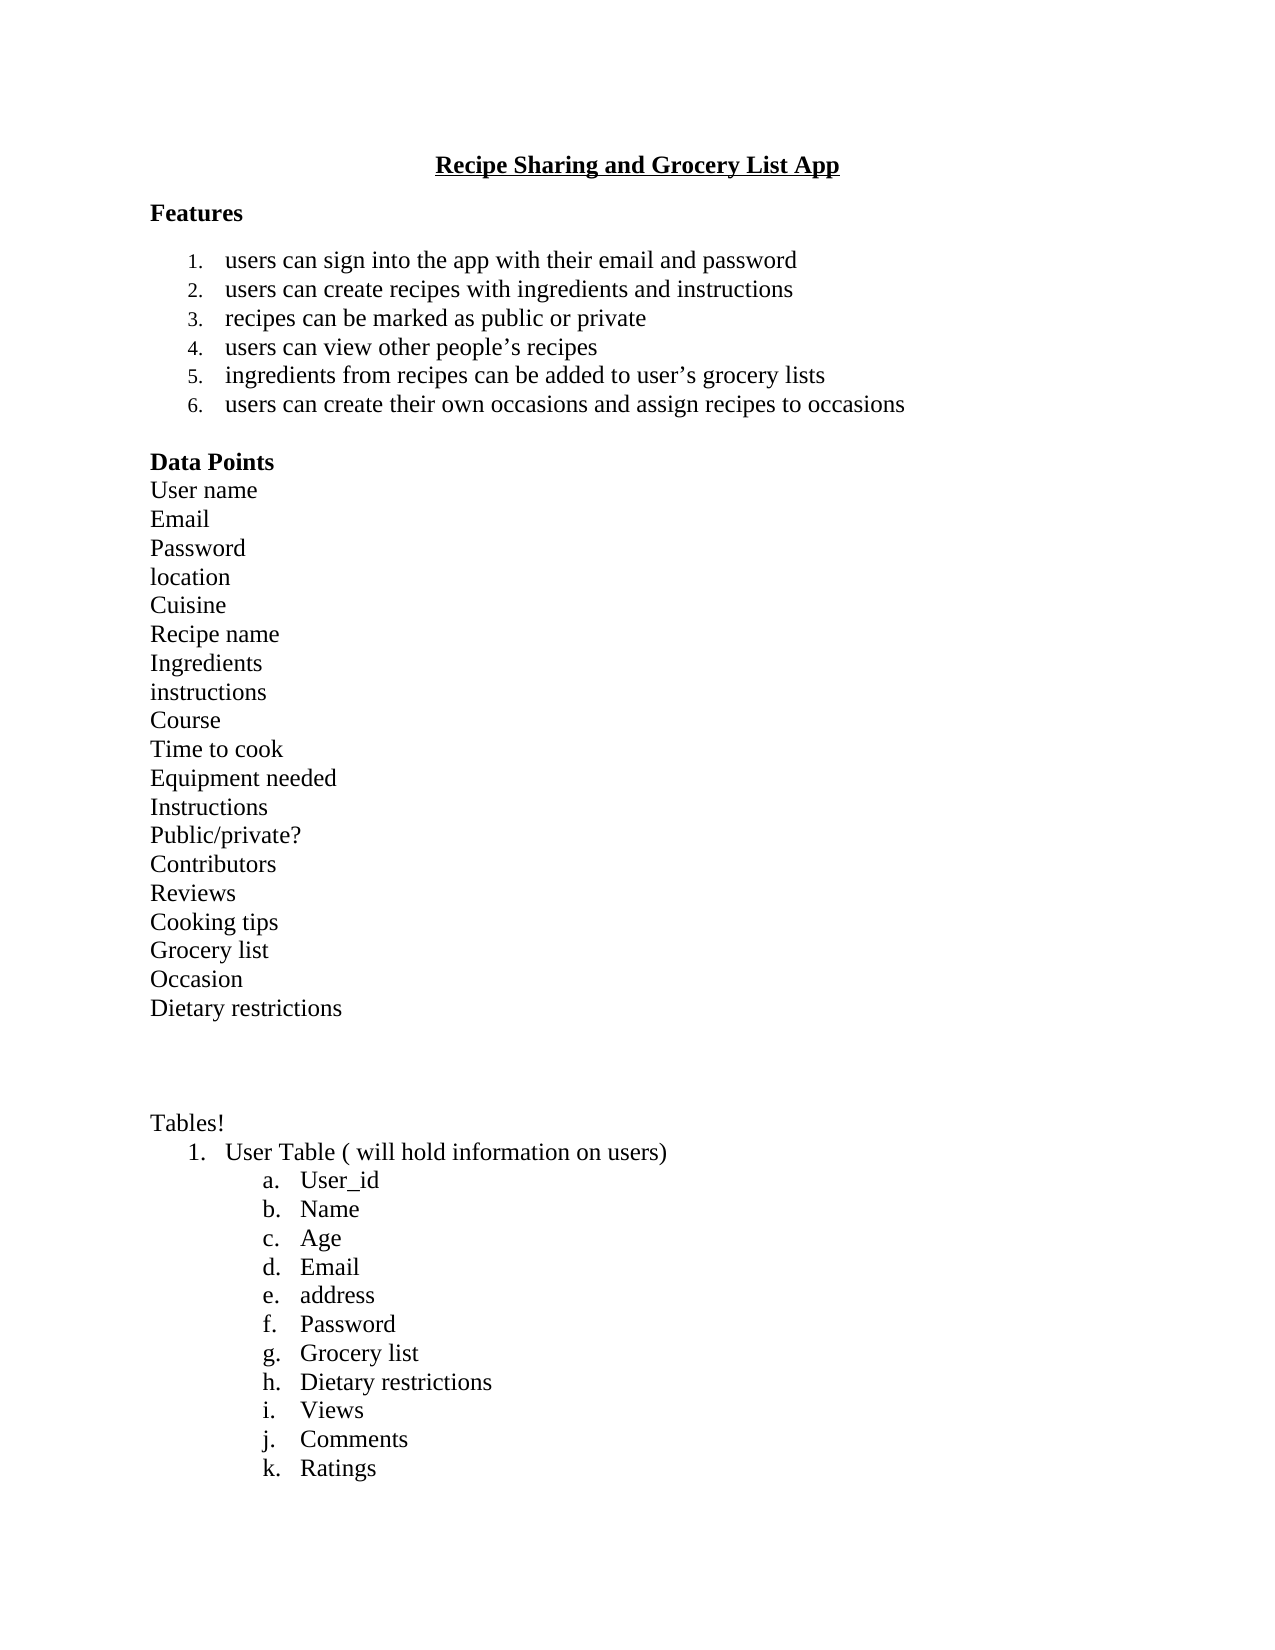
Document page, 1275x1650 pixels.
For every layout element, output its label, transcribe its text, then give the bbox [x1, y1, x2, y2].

text instructions [150, 677, 1125, 705]
text Ingredients [150, 648, 1125, 677]
list User Table ( will hold information on users) [187, 1137, 1125, 1165]
list Name [262, 1194, 1125, 1223]
list Dietary restrictions [262, 1367, 1125, 1395]
text Features [150, 198, 1125, 226]
list User_id [262, 1165, 1125, 1194]
list Comments [262, 1424, 1125, 1453]
list Views [262, 1395, 1125, 1424]
text User name [150, 475, 1125, 504]
text Email [150, 504, 1125, 533]
list users can view other people’s recipes [187, 332, 1125, 360]
text Recipe name [150, 619, 1125, 648]
list Password [262, 1309, 1125, 1338]
list Age [262, 1223, 1125, 1252]
text Recipe Sharing and Grocery List App [150, 150, 1125, 179]
text Dietary restrictions [150, 993, 1125, 1022]
list Email [262, 1252, 1125, 1280]
text Occasion [150, 964, 1125, 993]
text Data Points [150, 447, 1125, 475]
list users can create their own occasions and assign recipes to occasions [187, 389, 1125, 418]
list users can sign into the app with their email and password [187, 245, 1125, 274]
text Reviews [150, 878, 1125, 907]
text Cooking tips [150, 907, 1125, 935]
list recipes can be marked as public or private [187, 303, 1125, 332]
text Equipment needed [150, 763, 1125, 792]
list Grocery list [262, 1338, 1125, 1367]
list users can create recipes with ingredients and instructions [187, 274, 1125, 303]
text Time to cook [150, 734, 1125, 763]
text Cuisine [150, 590, 1125, 619]
text Grocery list [150, 935, 1125, 964]
text Public/private? [150, 820, 1125, 849]
list address [262, 1280, 1125, 1309]
text Contributors [150, 849, 1125, 878]
text location [150, 562, 1125, 590]
text Tables! [150, 1108, 1125, 1137]
text Instructions [150, 792, 1125, 820]
text Password [150, 533, 1125, 562]
list Ratings [262, 1453, 1125, 1482]
list ingredients from recipes can be added to user’s grocery lists [187, 360, 1125, 389]
text Course [150, 705, 1125, 734]
